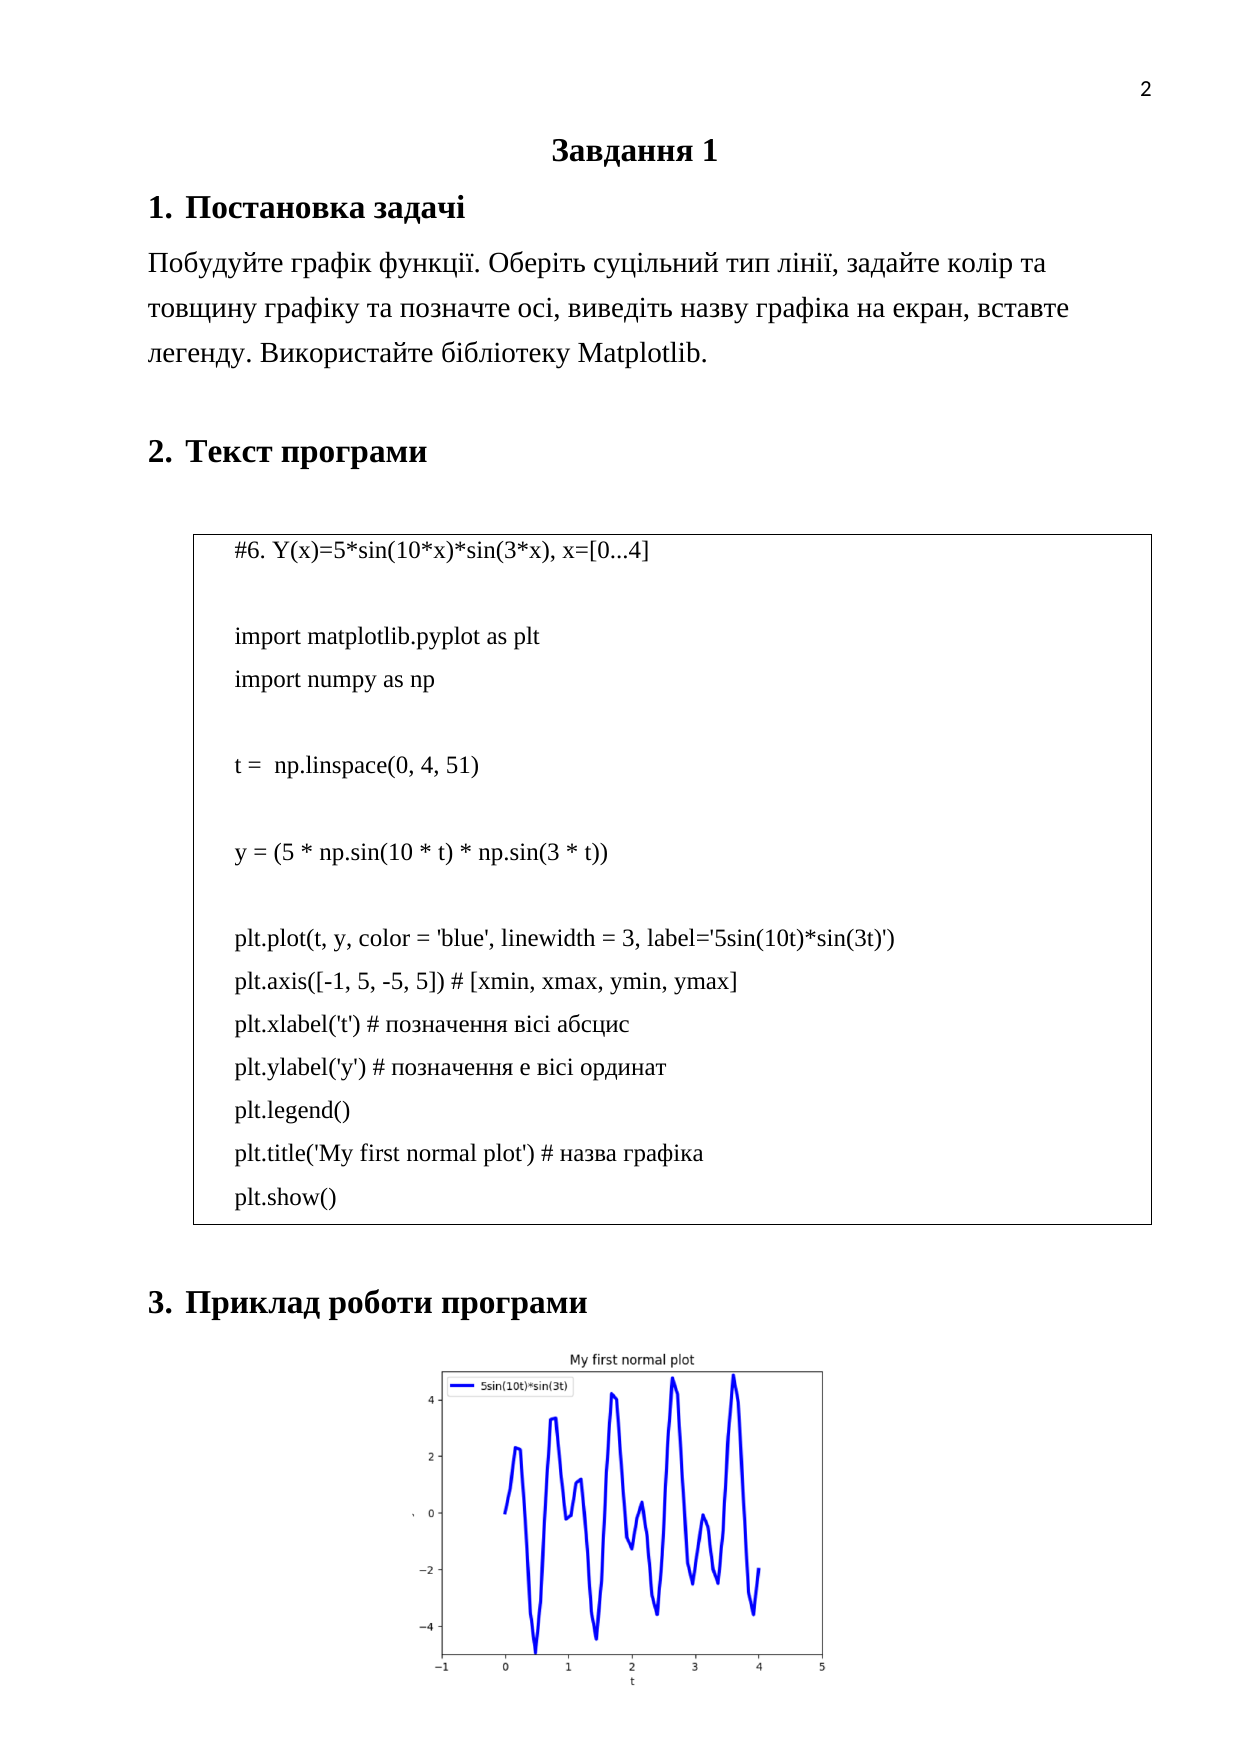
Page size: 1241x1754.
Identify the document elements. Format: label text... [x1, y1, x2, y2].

picture [412, 1339, 858, 1692]
table_header #6. Y(x)=5*sin(10*x)*sin(3*x), x=[0...4] import matplotlib.pyplot as plt import numpy as np t = np.linspace(0, 4, 51) y = (5 * np.sin(10 * t) * np.sin(3 * t)) plt.plot(t, y, color = 'blue', linewidth = 3, label='5sin(10t)*sin(3t)') plt.axis([-1, 5, -5, 5]) # [xmin, xmax, ymin, ymax] plt.xlabel('t') # позначення вісі абсцис plt.ylabel('y') # позначення е вісі ординат plt.legend() plt.title('My first normal plot') # назва графіка plt.show() [194, 535, 1151, 1223]
text Завдання 1 [118, 130, 1152, 168]
list Текст програми [148, 431, 1152, 469]
text Побудуйте графік функції. Оберіть суцільний тип лінії, задайте колір та товщину графіку та позначте осі, виведіть назву графіка на екран, вставте легенду. Використайте бібліотеку Matplotlib. [148, 245, 1152, 368]
list Приклад роботи програми [148, 1282, 1152, 1320]
list Постановка задачі [148, 187, 1152, 226]
